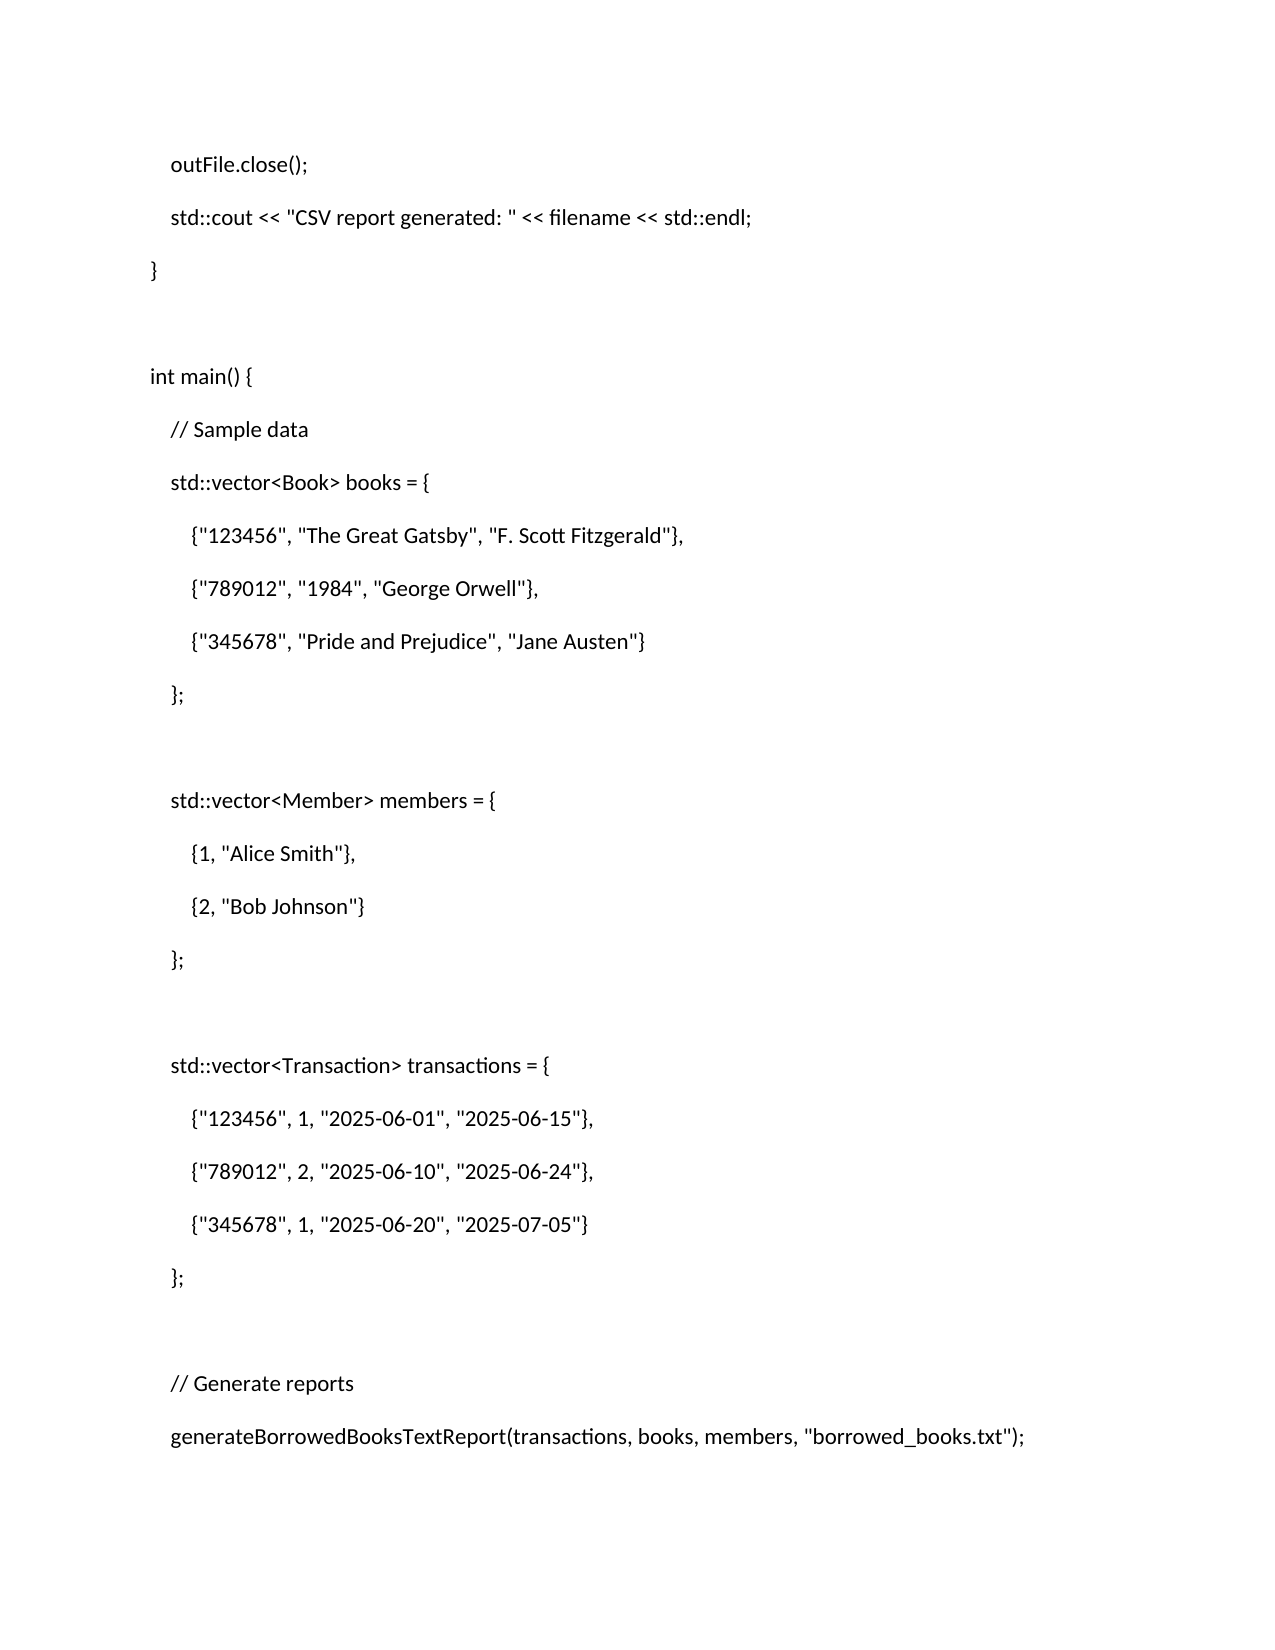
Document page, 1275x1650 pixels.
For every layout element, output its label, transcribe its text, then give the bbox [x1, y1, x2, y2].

text std::vector<Book> books = { [150, 468, 1125, 496]
text {"123456", "The Great Gatsby", "F. Scott Fitzgerald"}, [150, 521, 1125, 549]
text // Sample data [150, 415, 1125, 443]
text // Generate reports [150, 1369, 1125, 1397]
text }; [150, 945, 1125, 973]
text {"345678", 1, "2025-06-20", "2025-07-05"} [150, 1210, 1125, 1238]
text std::cout << "CSV report generated: " << filename << std::endl; [150, 203, 1125, 231]
text generateBorrowedBooksTextReport(transactions, books, members, "borrowed_books.txt"); [150, 1422, 1125, 1451]
text } [150, 256, 1125, 284]
text int main() { [150, 362, 1125, 390]
text }; [150, 680, 1125, 708]
text std::vector<Transaction> transactions = { [150, 1051, 1125, 1079]
text {"345678", "Pride and Prejudice", "Jane Austen"} [150, 627, 1125, 655]
text {"789012", "1984", "George Orwell"}, [150, 574, 1125, 602]
text std::vector<Member> members = { [150, 786, 1125, 814]
text }; [150, 1263, 1125, 1291]
text {1, "Alice Smith"}, [150, 839, 1125, 867]
text outFile.close(); [150, 150, 1125, 178]
text {"123456", 1, "2025-06-01", "2025-06-15"}, [150, 1104, 1125, 1132]
text {2, "Bob Johnson"} [150, 892, 1125, 920]
text {"789012", 2, "2025-06-10", "2025-06-24"}, [150, 1157, 1125, 1185]
